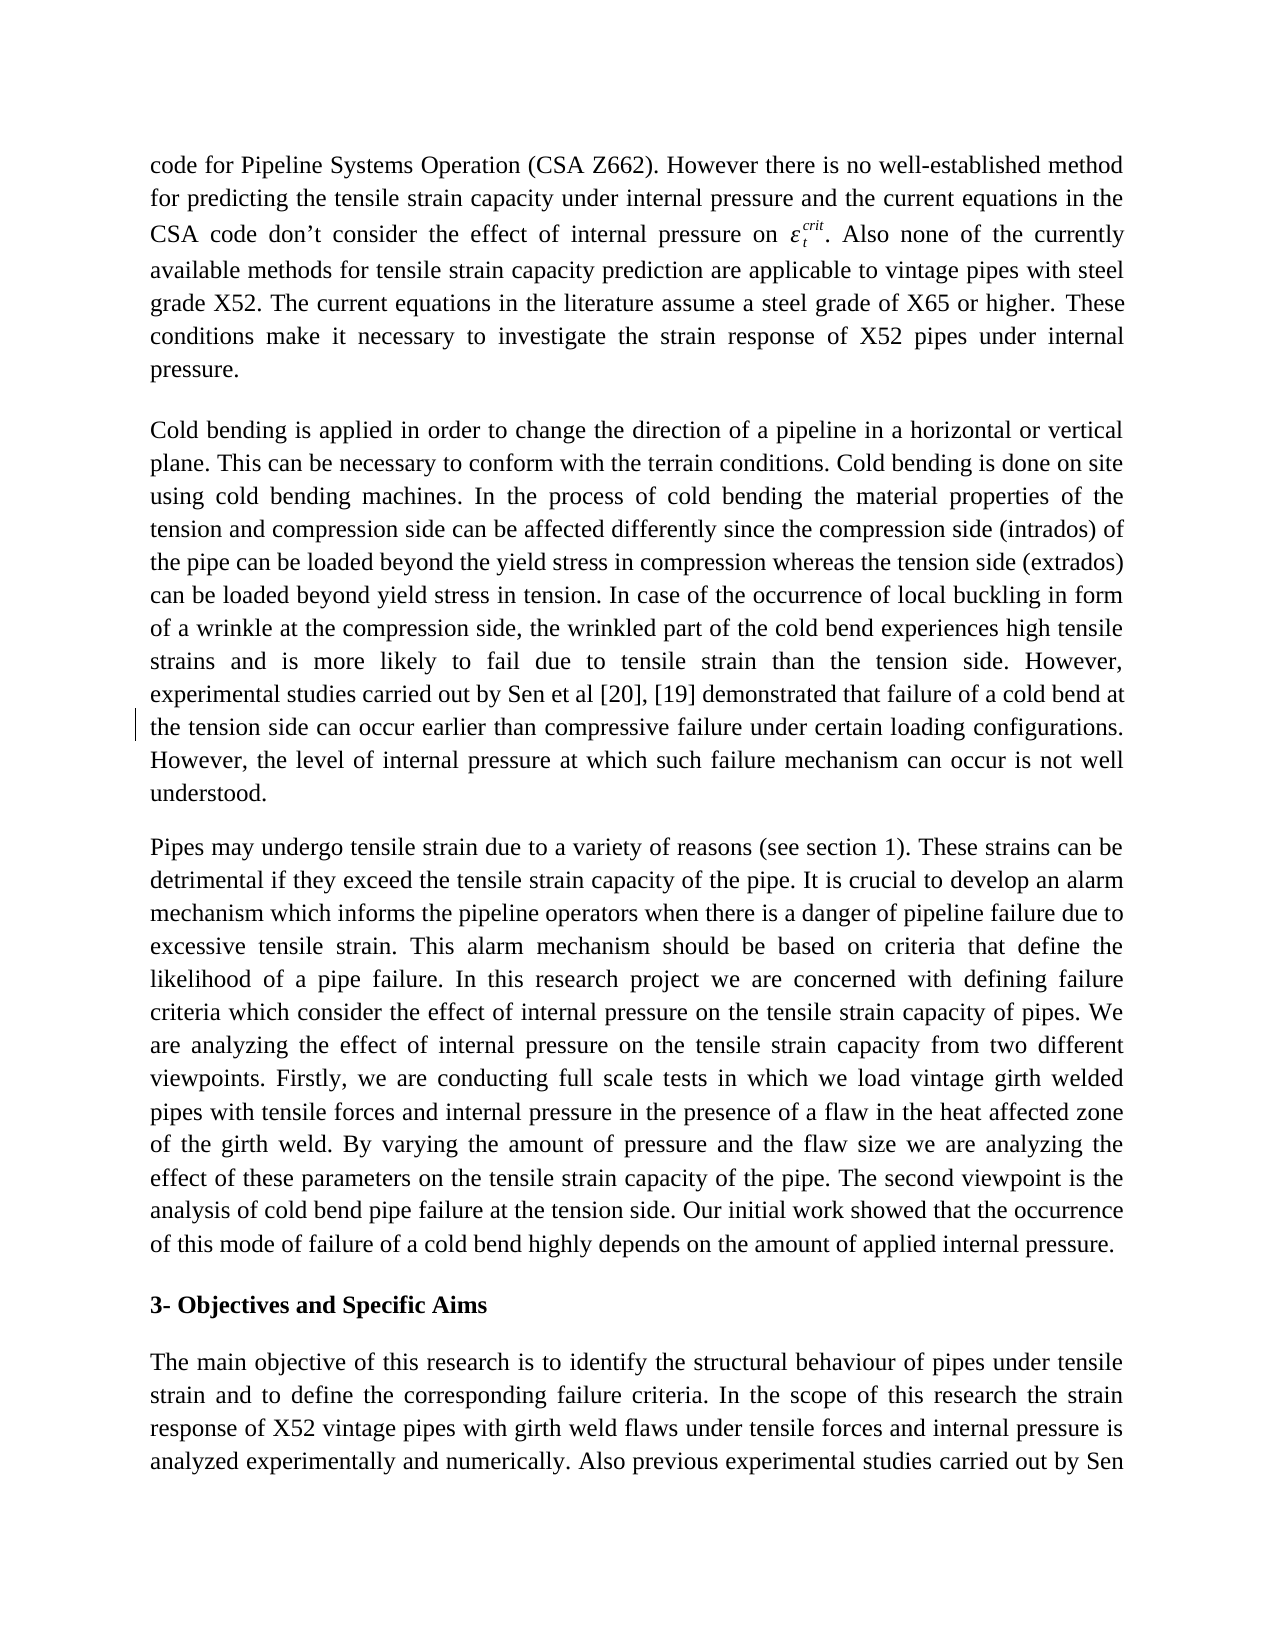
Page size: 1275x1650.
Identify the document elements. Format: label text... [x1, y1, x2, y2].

text 3- Objectives and Specific Aims [150, 1290, 1125, 1318]
text Pipes may undergo tensile strain due to a variety of reasons (see section 1). These strains can be detrimental if they exceed the tensile strain capacity of the pipe. It is crucial to develop an alarm mechanism which informs the pipeline operators when there is a danger of pipeline failure due to excessive tensile strain. This alarm mechanism should be based on criteria that define the likelihood of a pipe failure. In this research project we are concerned with defining failure criteria which consider the effect of internal pressure on the tensile strain capacity of pipes. We are analyzing the effect of internal pressure on the tensile strain capacity from two different viewpoints. Firstly, we are conducting full scale tests in which we load vintage girth welded pipes with tensile forces and internal pressure in the presence of a flaw in the heat affected zone of the girth weld. By varying the amount of pressure and the flaw size we are analyzing the effect of these parameters on the tensile strain capacity of the pipe. The second viewpoint is the analysis of cold bend pipe failure at the tension side. Our initial work showed that the occurrence of this mode of failure of a cold bend highly depends on the amount of applied internal pressure. [150, 832, 1125, 1257]
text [150, 150, 1125, 383]
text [150, 1347, 1125, 1475]
text Cold bending is applied in order to change the direction of a pipeline in a horizontal or vertical plane. This can be necessary to conform with the terrain conditions. Cold bending is done on site using cold bending machines. In the process of cold bending the material properties of the tension and compression side can be affected differently since the compression side (intrados) of the pipe can be loaded beyond the yield stress in compression whereas the tension side (extrados) can be loaded beyond yield stress in tension. In case of the occurrence of local buckling in form of a wrinkle at the compression side, the wrinkled part of the cold bend experiences high tensile strains and is more likely to fail due to tensile strain than the tension side. However, experimental studies carried out by Sen et al , demonstrated that failure of a cold bend at the tension side can occur earlier than compressive failure under certain loading configurations. However, the level of internal pressure at which such failure mechanism can occur is not well understood. [150, 415, 1125, 807]
